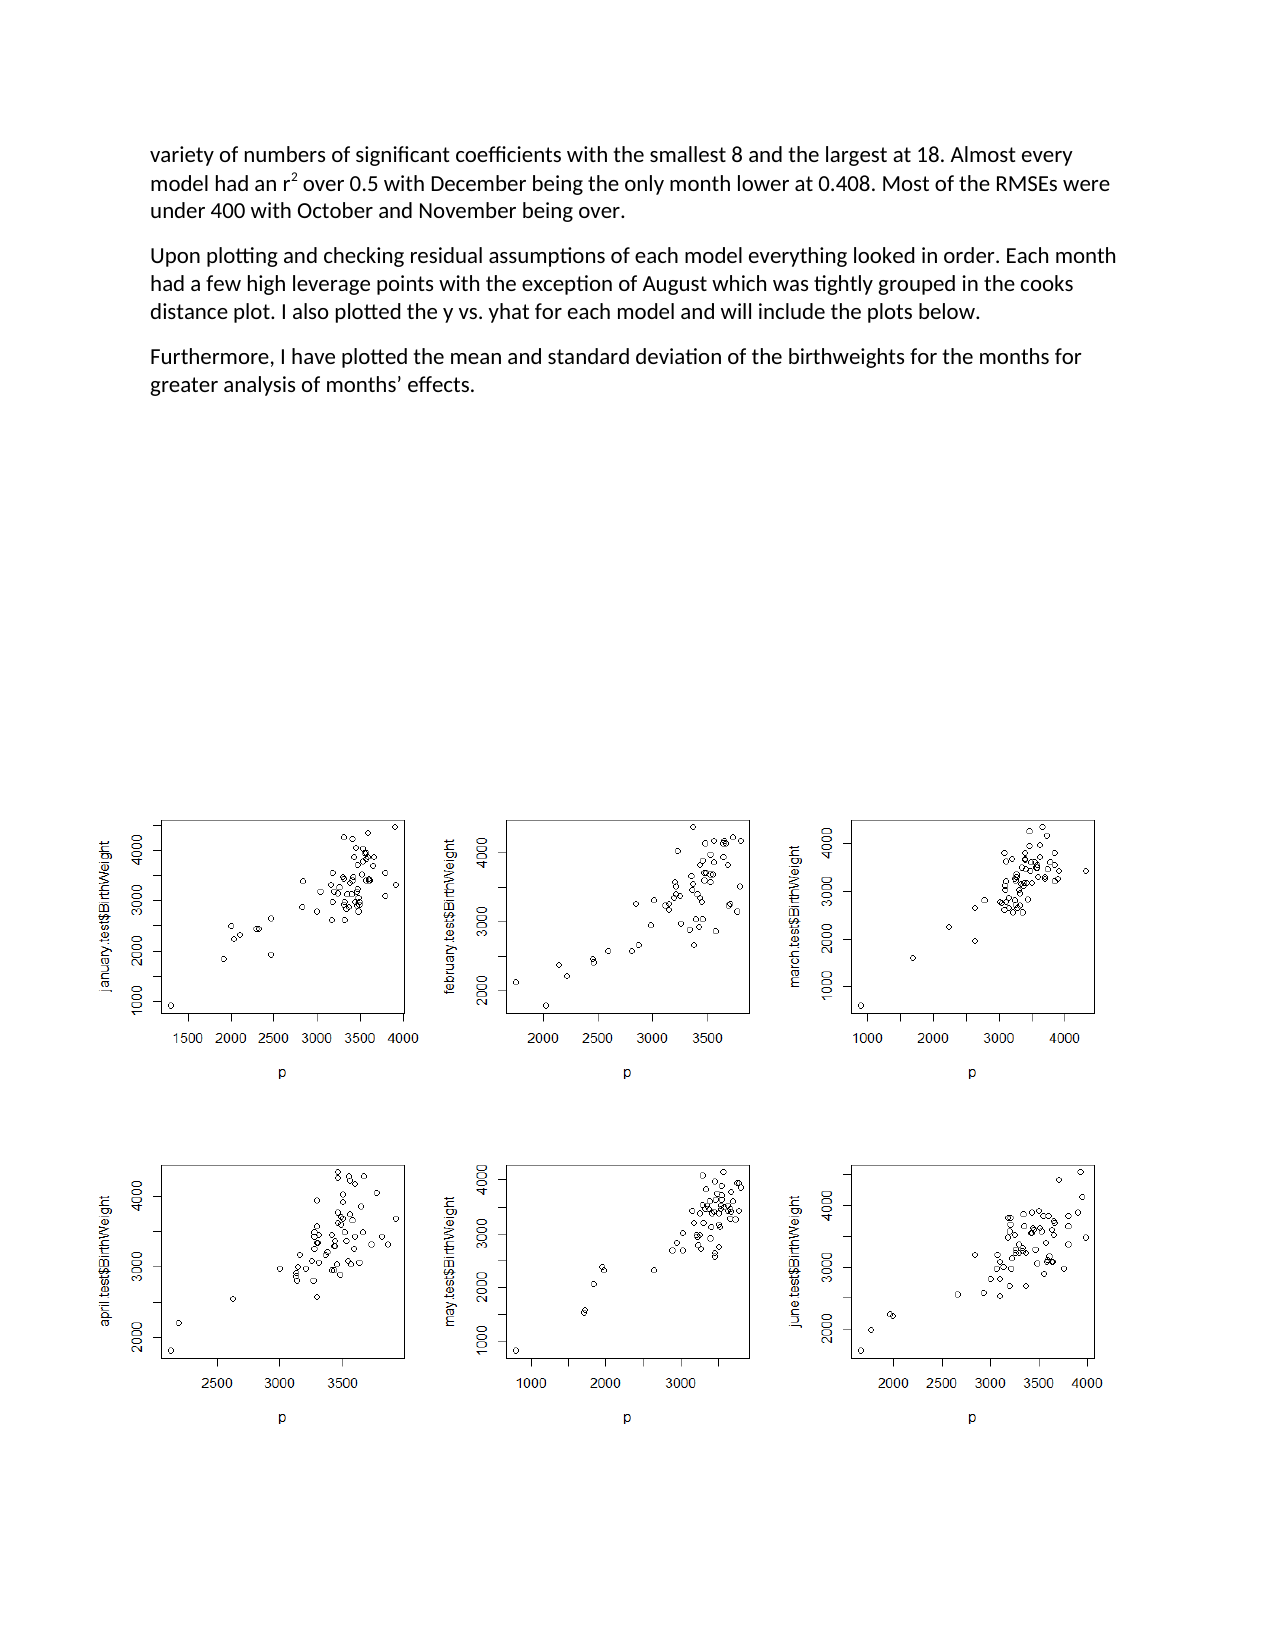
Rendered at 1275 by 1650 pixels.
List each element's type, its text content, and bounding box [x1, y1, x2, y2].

text Upon plotting and checking residual assumptions of each model everything looked in order. Each month had a few high leverage points with the exception of August which was tightly grouped in the cooks distance plot. I also plotted the y vs. yhat for each model and will include the plots below. [150, 241, 1125, 325]
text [150, 141, 1125, 225]
text Furthermore, I have plotted the mean and standard deviation of the birthweights for the months for greater analysis of months’ effects. [150, 342, 1125, 398]
picture [93, 752, 1129, 1442]
